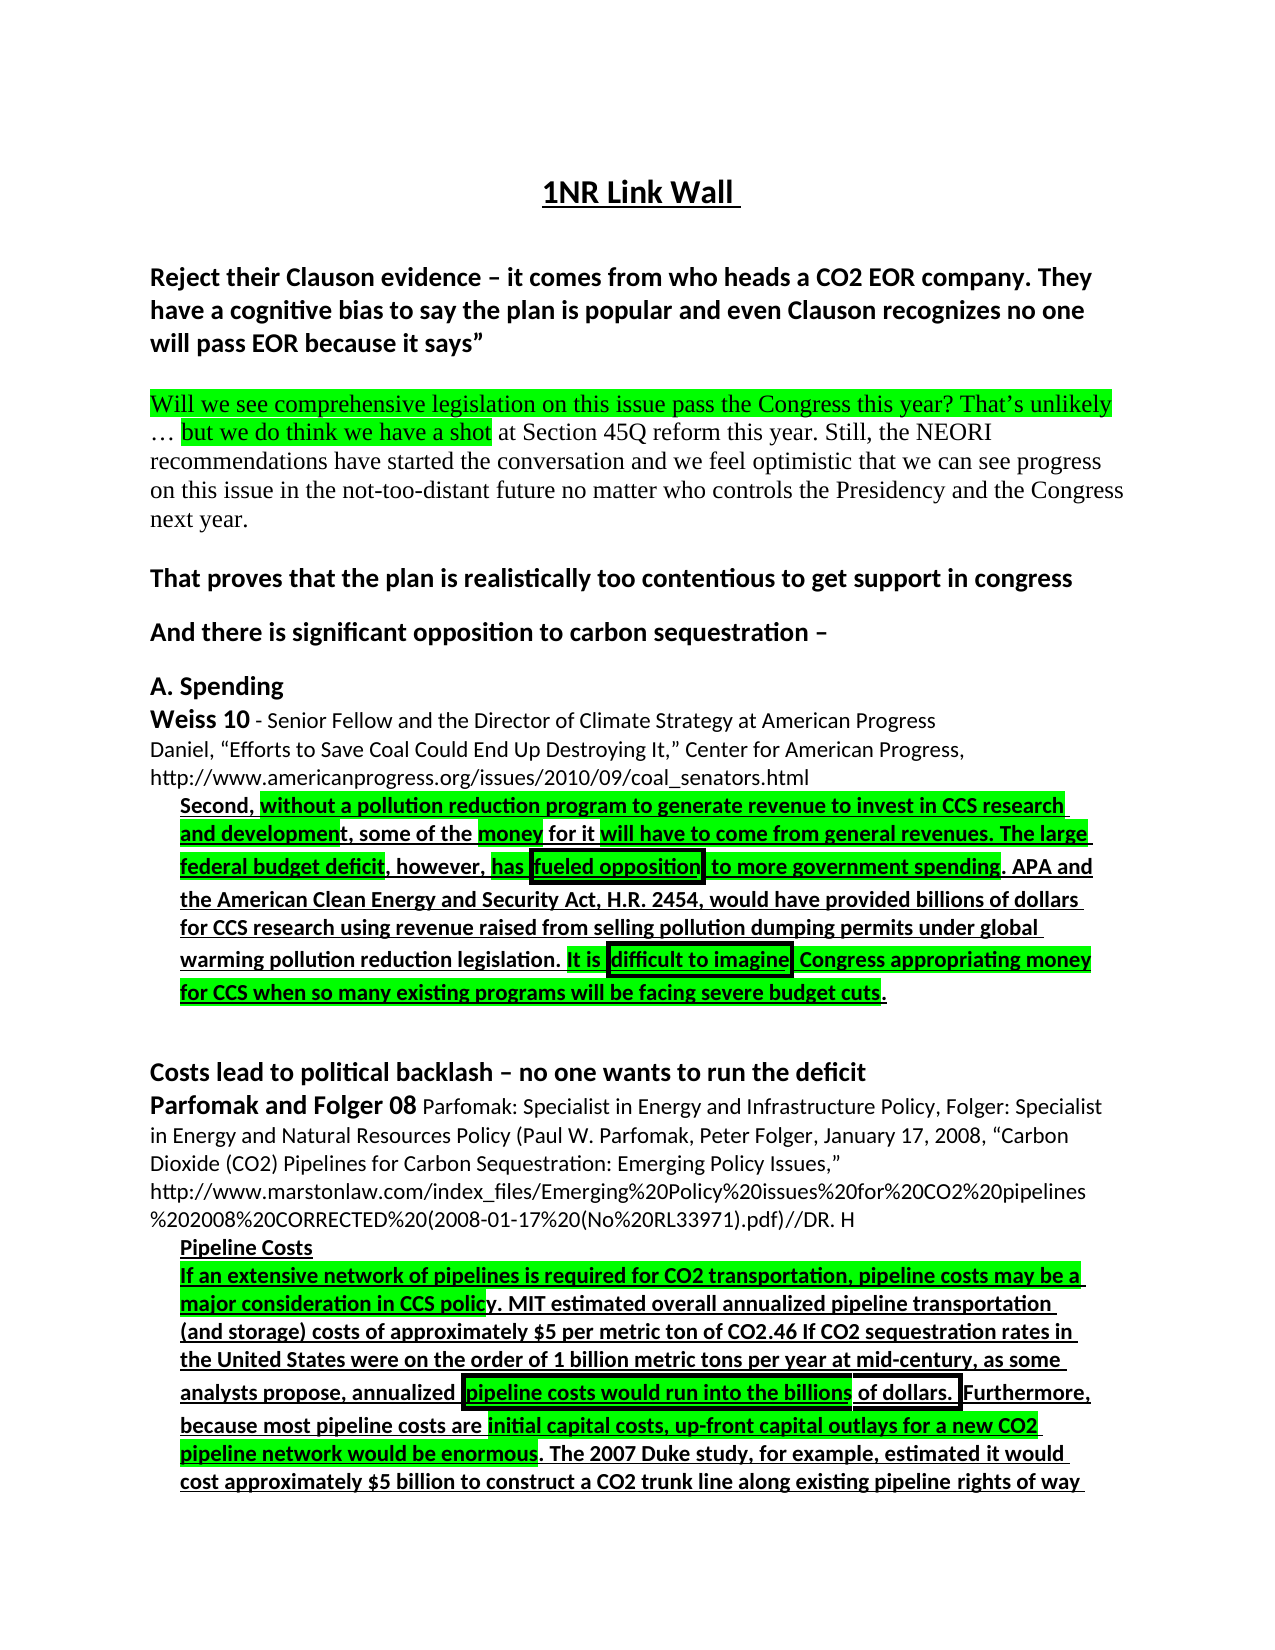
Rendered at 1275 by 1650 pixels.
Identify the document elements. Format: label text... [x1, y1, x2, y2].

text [180, 1261, 1095, 1495]
subtitle 1NR Link Wall [150, 171, 1125, 212]
text Pipeline Costs [180, 1233, 1095, 1261]
subtitle A. Spending [150, 669, 1125, 702]
subtitle And there is significant opposition to carbon sequestration – [150, 615, 1125, 648]
text Second, without a pollution reduction program to generate revenue to invest in CCS research and development, some of the money for it will have to come from general revenues. The large federal budget deficit, however, has fueled opposition to more government spending. APA and the American Clean Energy and Security Act, H.R. 2454, would have provided billions of dollars for CCS research using revenue raised from selling pollution dumping permits under global warming pollution reduction legislation. It is difficult to imagine Congress appropriating money for CCS when so many existing programs will be facing severe budget cuts. [180, 791, 1095, 1006]
text Will we see comprehensive legislation on this issue pass the Congress this year? That’s unlikely … but we do think we have a shot at Section 45Q reform this year. Still, the NEORI recommendations have started the conversation and we feel optimistic that we can see progress on this issue in the not-too-distant future no matter who controls the Presidency and the Congress next year. [150, 389, 1125, 532]
text Daniel, “Efforts to Save Coal Could End Up Destroying It,” Center for American Progress, http://www.americanprogress.org/issues/2010/09/coal_senators.html [150, 735, 1125, 791]
subtitle Costs lead to political backlash – no one wants to run the deficit [150, 1055, 1125, 1088]
text Parfomak and Folger 08 Parfomak: Specialist in Energy and Infrastructure Policy, Folger: Specialist in Energy and Natural Resources Policy (Paul W. Parfomak, Peter Folger, January 17, 2008, “Carbon Dioxide (CO2) Pipelines for Carbon Sequestration: Emerging Policy Issues,” http://www.marstonlaw.com/index_files/Emerging%20Policy%20issues%20for%20CO2%20pipelines%202008%20CORRECTED%20(2008-01-17%20(No%20RL33971).pdf)//DR. H [150, 1088, 1125, 1233]
subtitle That proves that the plan is realistically too contentious to get support in congress [150, 562, 1125, 594]
subtitle Reject their Clauson evidence – it comes from who heads a CO2 EOR company. They have a cognitive bias to say the plan is popular and even Clauson recognizes no one will pass EOR because it says” [150, 260, 1125, 359]
text Weiss 10 - Senior Fellow and the Director of Climate Strategy at American Progress [150, 702, 1125, 735]
